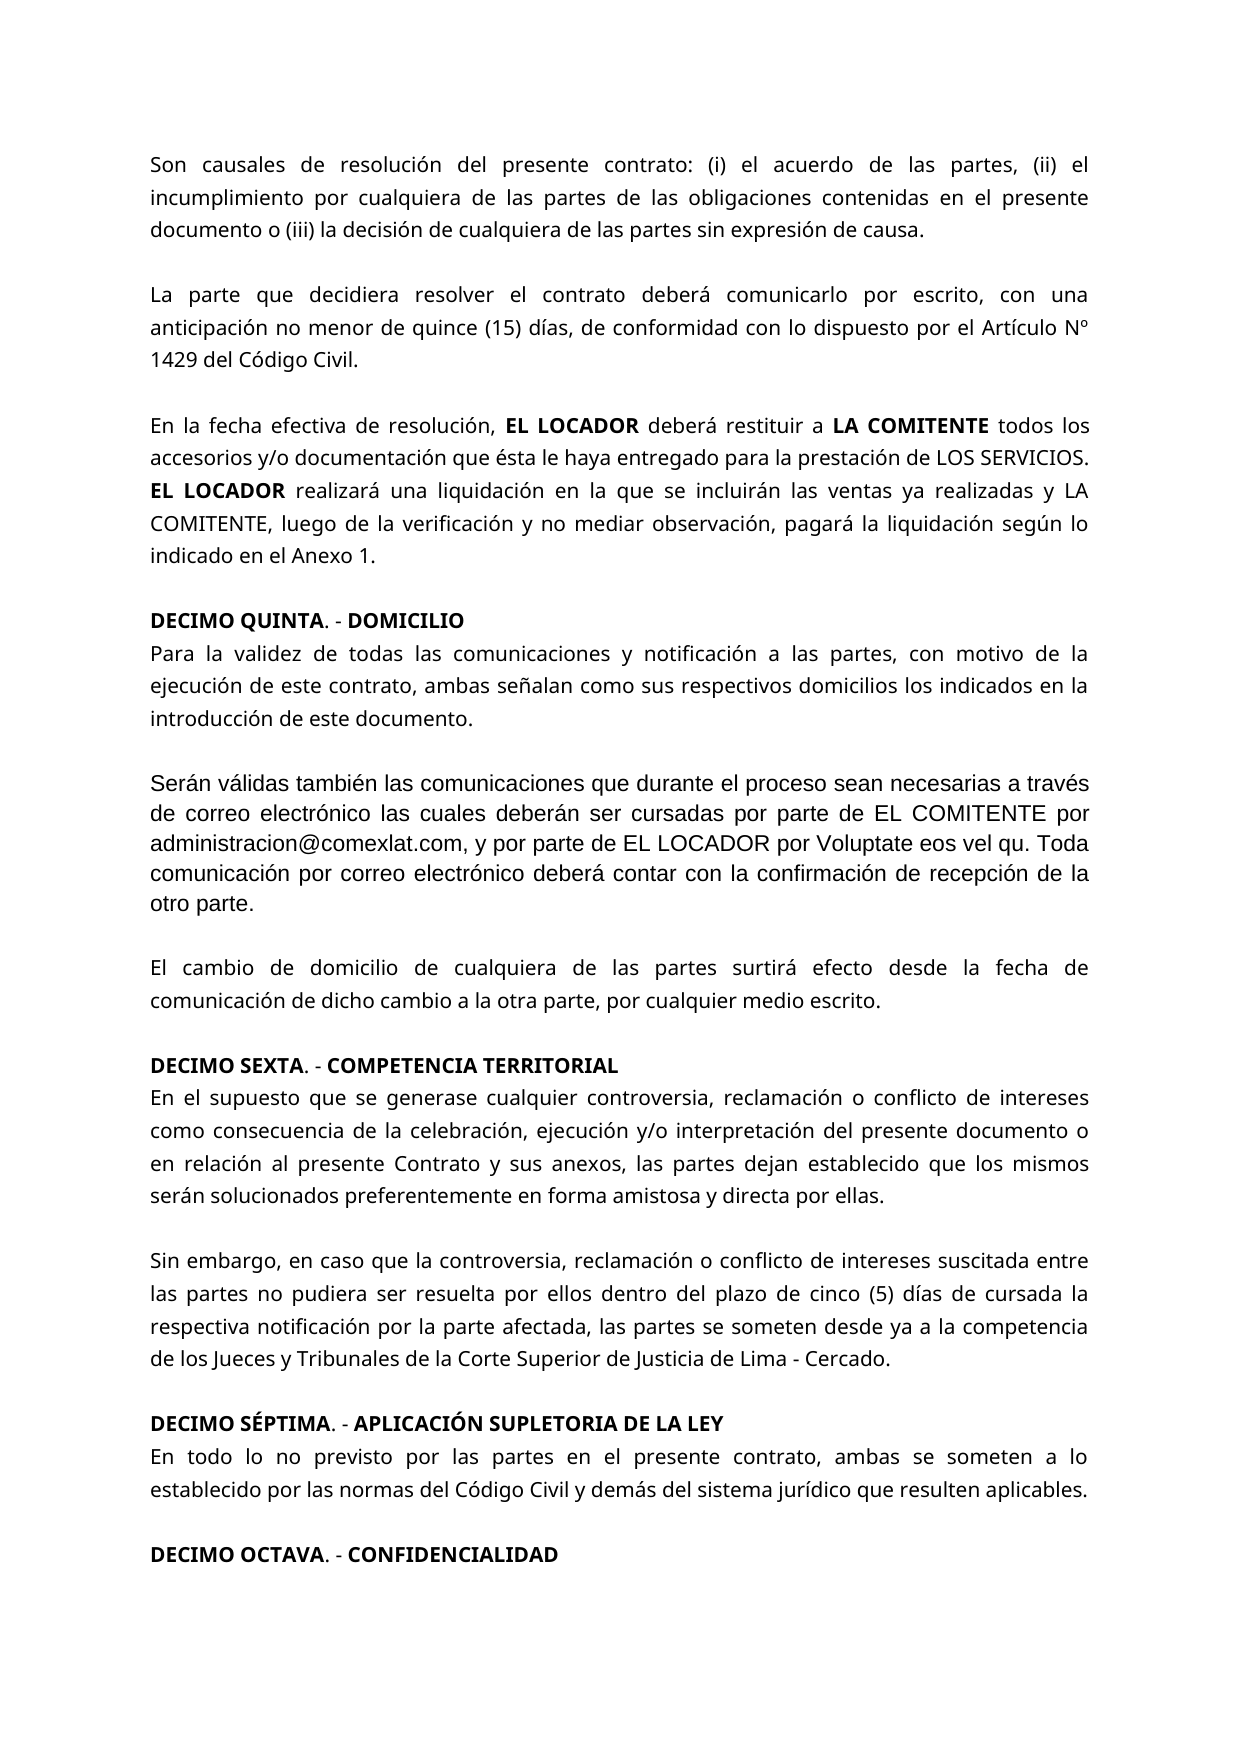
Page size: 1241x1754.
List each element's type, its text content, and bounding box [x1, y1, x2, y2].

text Para la validez de todas las comunicaciones y notificación a las partes, con motivo de la ejecución de este contrato, ambas señalan como sus respectivos domicilios los indicados en la introducción de este documento. [150, 639, 1090, 733]
text La parte que decidiera resolver el contrato deberá comunicarlo por escrito, con una anticipación no menor de quince (15) días, de conformidad con lo dispuesto por el Artículo Nº 1429 del Código Civil. [150, 280, 1090, 374]
text Son causales de resolución del presente contrato: (i) el acuerdo de las partes, (ii) el incumplimiento por cualquiera de las partes de las obligaciones contenidas en el presente documento o (iii) la decisión de cualquiera de las partes sin expresión de causa. [150, 150, 1090, 244]
text DECIMO QUINTA. - DOMICILIO [150, 606, 1090, 635]
text En todo lo no previsto por las partes en el presente contrato, ambas se someten a lo establecido por las normas del Código Civil y demás del sistema jurídico que resulten aplicables. [150, 1442, 1090, 1503]
text Serán válidas también las comunicaciones que durante el proceso sean necesarias a través de correo electrónico las cuales deberán ser cursadas por parte de EL COMITENTE por administracion@comexlat.com, y por parte de EL LOCADOR por Voluptate eos vel qu. Toda comunicación por correo electrónico deberá contar con la confirmación de recepción de la otro parte. [150, 769, 1090, 917]
text DECIMO SÉPTIMA. - APLICACIÓN SUPLETORIA DE LA LEY [150, 1409, 1090, 1438]
text DECIMO SEXTA. - COMPETENCIA TERRITORIAL [150, 1051, 1090, 1079]
text El cambio de domicilio de cualquiera de las partes surtirá efecto desde la fecha de comunicación de dicho cambio a la otra parte, por cualquier medio escrito. [150, 953, 1090, 1014]
text DECIMO OCTAVA. - CONFIDENCIALIDAD [150, 1540, 1090, 1568]
text En la fecha efectiva de resolución, EL LOCADOR deberá restituir a LA COMITENTE todos los accesorios y/o documentación que ésta le haya entregado para la prestación de LOS SERVICIOS. EL LOCADOR realizará una liquidación en la que se incluirán las ventas ya realizadas y LA COMITENTE, luego de la verificación y no mediar observación, pagará la liquidación según lo indicado en el Anexo 1. [150, 411, 1090, 570]
text En el supuesto que se generase cualquier controversia, reclamación o conflicto de intereses como consecuencia de la celebración, ejecución y/o interpretación del presente documento o en relación al presente Contrato y sus anexos, las partes dejan establecido que los mismos serán solucionados preferentemente en forma amistosa y directa por ellas. [150, 1083, 1090, 1210]
text Sin embargo, en caso que la controversia, reclamación o conflicto de intereses suscitada entre las partes no pudiera ser resuelta por ellos dentro del plazo de cinco (5) días de cursada la respectiva notificación por la parte afectada, las partes se someten desde ya a la competencia de los Jueces y Tribunales de la Corte Superior de Justicia de Lima - Cercado. [150, 1247, 1090, 1373]
